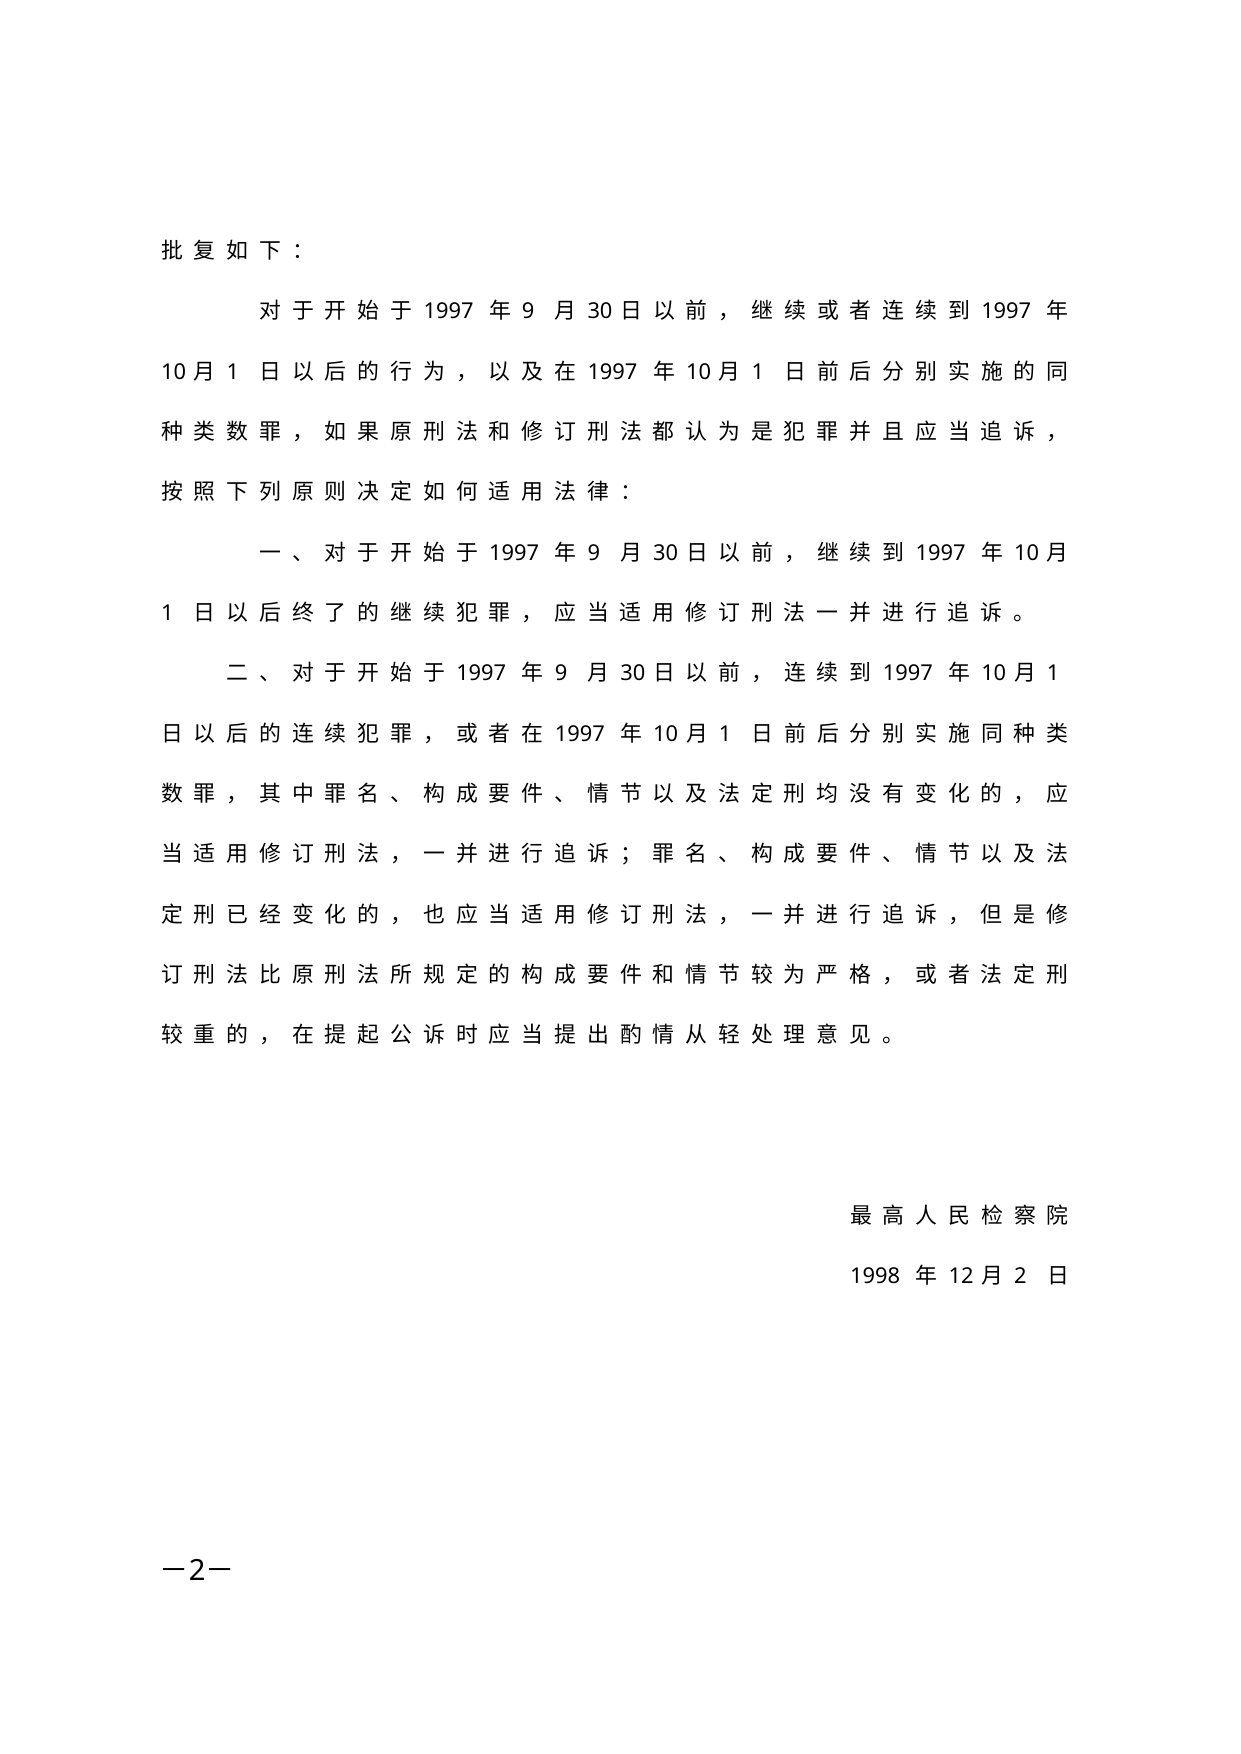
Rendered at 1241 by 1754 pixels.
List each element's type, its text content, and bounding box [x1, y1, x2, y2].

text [161, 219, 1079, 279]
text 对于开始于1997年9月30日以前，继续或者连续到1997年10月1日以后的行为，以及在1997年10月1日前后分别实施的同种类数罪，如果原刑法和修订刑法都认为是犯罪并且应当追诉，按照下列原则决定如何适用法律： [161, 279, 1079, 520]
text 一、对于开始于1997年9月30日以前，继续到1997年10月1日以后终了的继续犯罪，应当适用修订刑法一并进行追诉。 [161, 520, 1079, 641]
text 最高人民检察院 [161, 1184, 1079, 1244]
list 对于开始于1997年9月30日以前，连续到1997年10月1日以后的连续犯罪，或者在1997年10月1日前后分别实施同种类数罪，其中罪名、构成要件、情节以及法定刑均没有变化的，应当适用修订刑法，一并进行追诉；罪名、构成要件、情节以及法定刑已经变化的，也应当适用修订刑法，一并进行追诉，但是修订刑法比原刑法所规定的构成要件和情节较为严格，或者法定刑较重的，在提起公诉时应当提出酌情从轻处理意见。 [161, 641, 1079, 1063]
text 1998年12月2日 [161, 1244, 1079, 1304]
